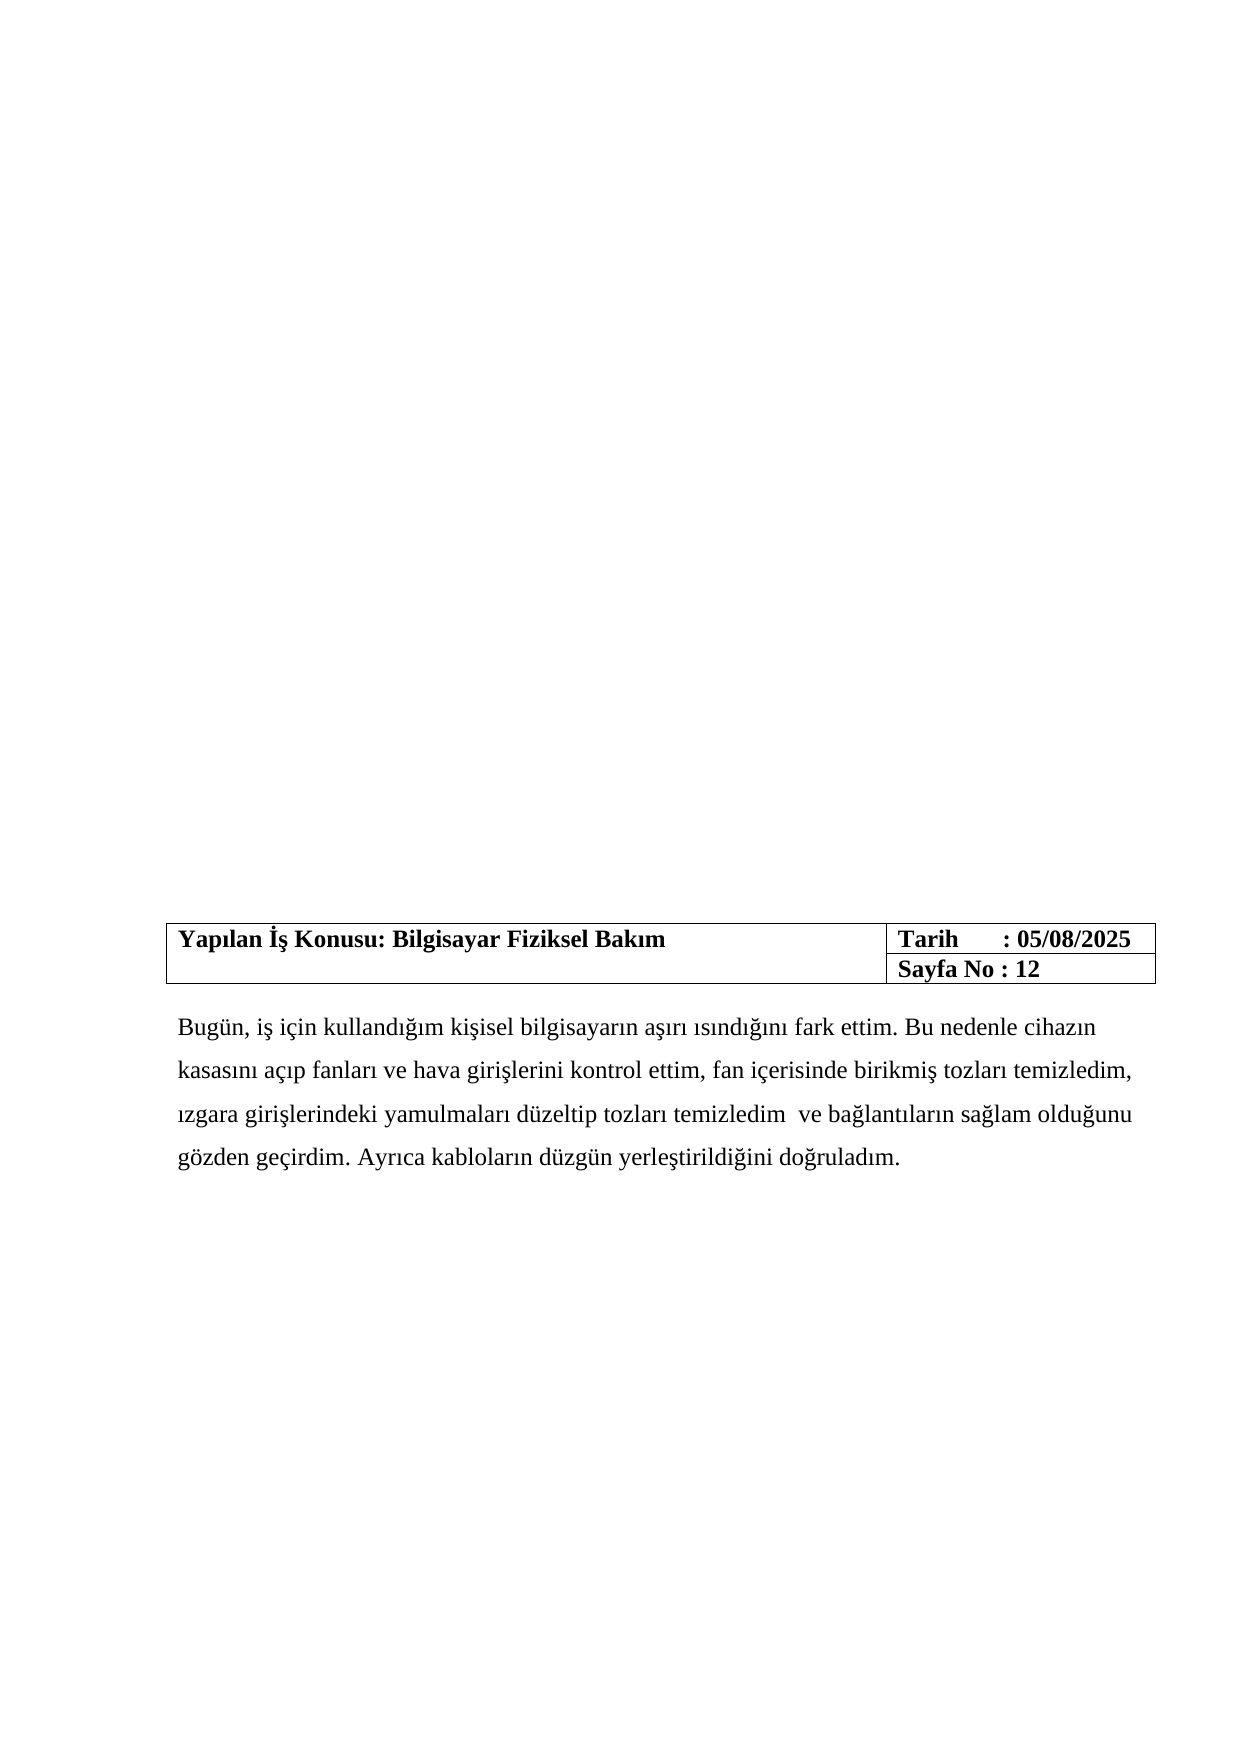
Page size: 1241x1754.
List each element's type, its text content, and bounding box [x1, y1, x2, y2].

table_header Tarih : 05/08/2025 [887, 924, 1155, 953]
table_cell Sayfa No : 12 [887, 954, 1155, 983]
text Bugün, iş için kullandığım kişisel bilgisayarın aşırı ısındığını fark ettim. Bu nedenle cihazın kasasını açıp fanları ve hava girişlerini kontrol ettim, fan içerisinde birikmiş tozları temizledim, ızgara girişlerindeki yamulmaları düzeltip tozları temizledim ve bağlantıların sağlam olduğunu gözden geçirdim. Ayrıca kabloların düzgün yerleştirildiğini doğruladım. [177, 1012, 1152, 1171]
table_header Yapılan İş Konusu: Bilgisayar Fiziksel Bakım [167, 924, 886, 983]
